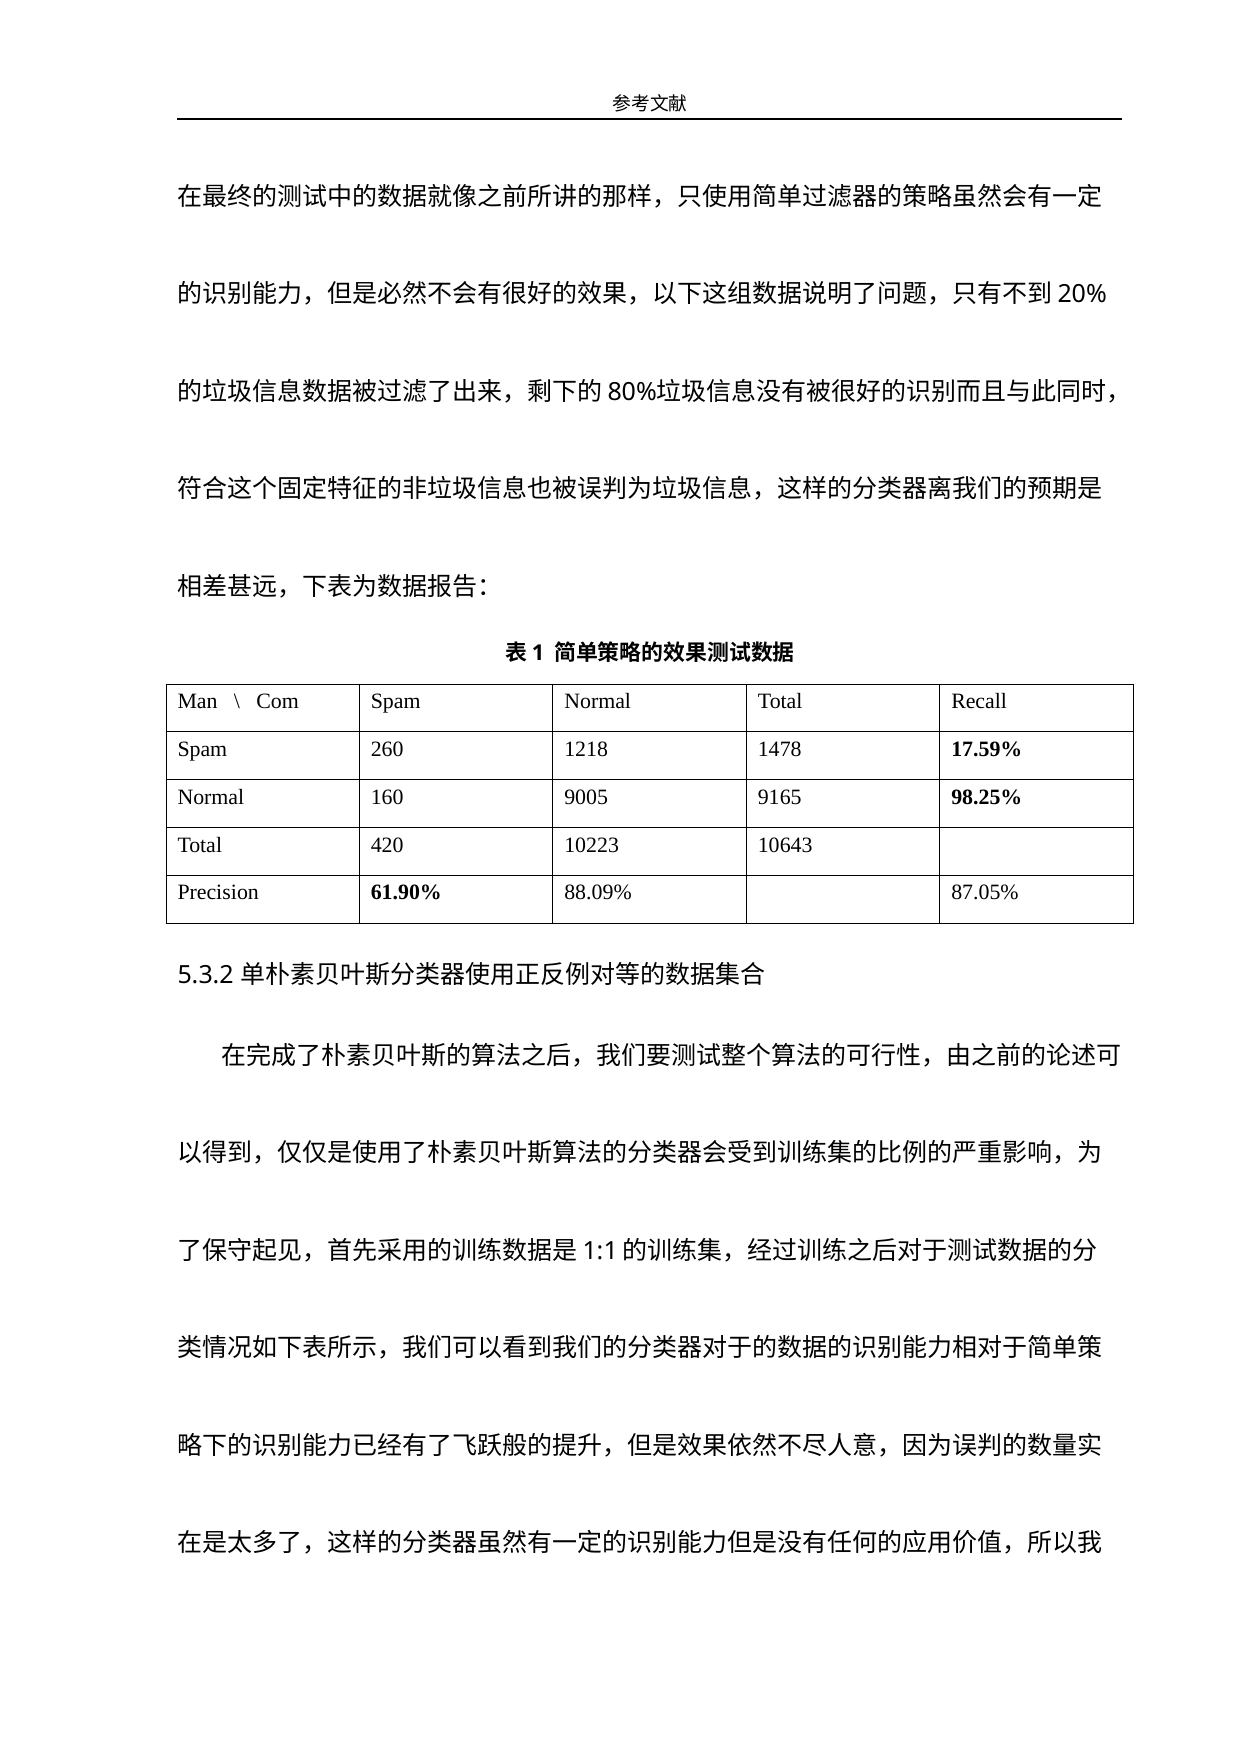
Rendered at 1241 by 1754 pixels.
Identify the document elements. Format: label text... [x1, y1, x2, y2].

table_cell [940, 828, 1133, 875]
table_cell 87.05% [940, 876, 1133, 922]
table_cell 1478 [747, 732, 939, 779]
table_cell 1218 [553, 732, 746, 779]
table_cell Total [167, 828, 359, 875]
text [177, 1021, 1122, 1573]
table_header Man \ Com [167, 685, 359, 731]
table_cell 420 [360, 828, 552, 875]
table_cell 9165 [747, 780, 939, 827]
table_cell 10643 [747, 828, 939, 875]
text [177, 162, 1122, 617]
table_cell 61.90% [360, 876, 552, 922]
table_cell Spam [167, 732, 359, 779]
table_cell 260 [360, 732, 552, 779]
table_header Recall [940, 685, 1133, 731]
table_header Spam [360, 685, 552, 731]
table_cell Precision [167, 876, 359, 922]
table_cell [747, 876, 939, 922]
table_cell 10223 [553, 828, 746, 875]
table_cell 98.25% [940, 780, 1133, 827]
table_cell Normal [167, 780, 359, 827]
subtitle 5.3.2 单朴素贝叶斯分类器使用正反例对等的数据集合 [177, 940, 1122, 1005]
table_cell 17.59% [940, 732, 1133, 779]
table_header Normal [553, 685, 746, 731]
text 表 1 简单策略的效果测试数据 [177, 635, 1122, 668]
table_cell 88.09% [553, 876, 746, 922]
table_cell 9005 [553, 780, 746, 827]
table_header Total [747, 685, 939, 731]
table_cell 160 [360, 780, 552, 827]
